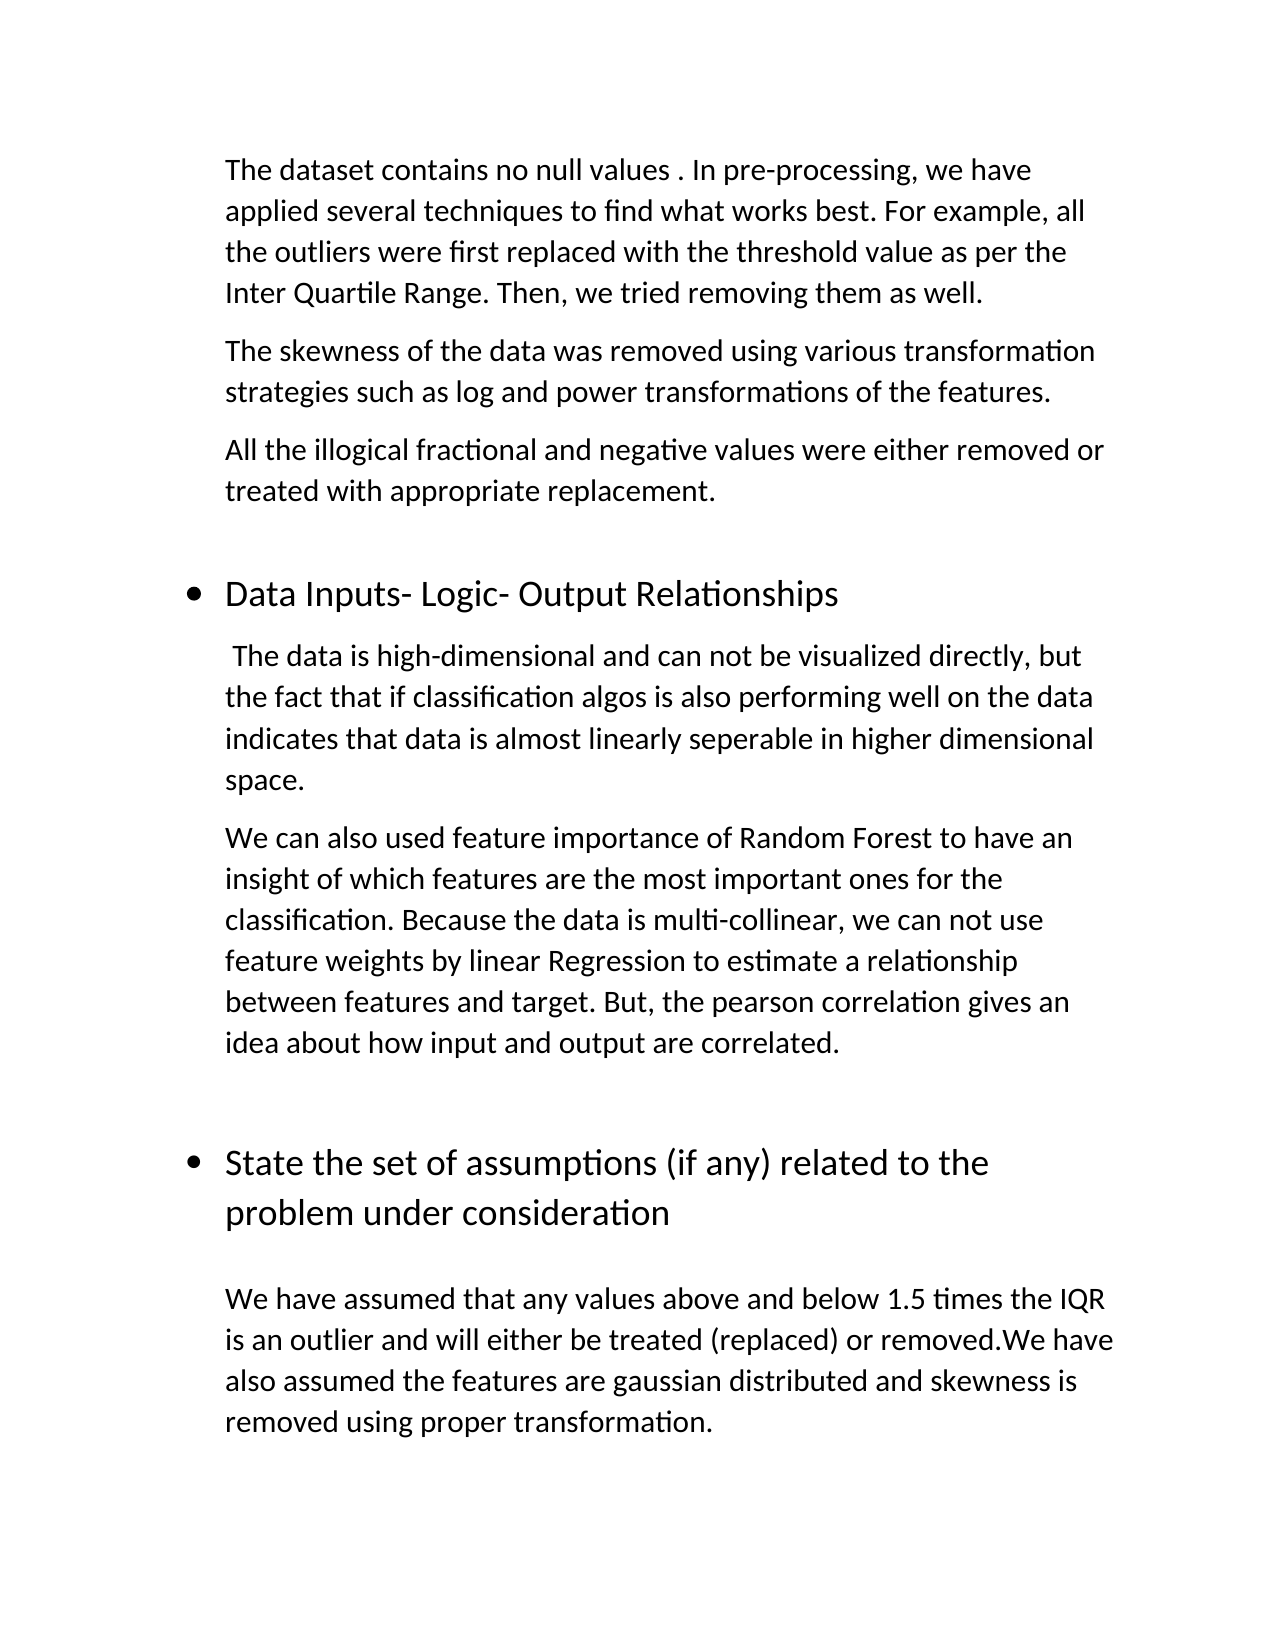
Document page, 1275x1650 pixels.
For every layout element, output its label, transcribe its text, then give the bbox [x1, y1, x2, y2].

text The data is high-dimensional and can not be visualized directly, but the fact that if classification algos is also performing well on the data indicates that data is almost linearly seperable in higher dimensional space. [225, 636, 1125, 798]
list Data Inputs- Logic- Output Relationships [187, 570, 1125, 616]
list State the set of assumptions (if any) related to the problem under consideration [187, 1139, 1125, 1234]
text The skewness of the data was removed using various transformation strategies such as log and power transformations of the features. [225, 331, 1125, 411]
list The dataset contains no null values . In pre-processing, we have applied several techniques to find what works best. For example, all the outliers were first replaced with the threshold value as per the Inter Quartile Range. Then, we tried removing them as well. [225, 150, 1125, 312]
text All the illogical fractional and negative values were either removed or treated with appropriate replacement. [225, 430, 1125, 509]
list We have assumed that any values above and below 1.5 times the IQR is an outlier and will either be treated (replaced) or removed.We have also assumed the features are gaussian distributed and skewness is removed using proper transformation. [225, 1279, 1125, 1441]
text We can also used feature importance of Random Forest to have an insight of which features are the most important ones for the classification. Because the data is multi-collinear, we can not use feature weights by linear Regression to estimate a relationship between features and target. But, the pearson correlation gives an idea about how input and output are correlated. [225, 818, 1125, 1062]
